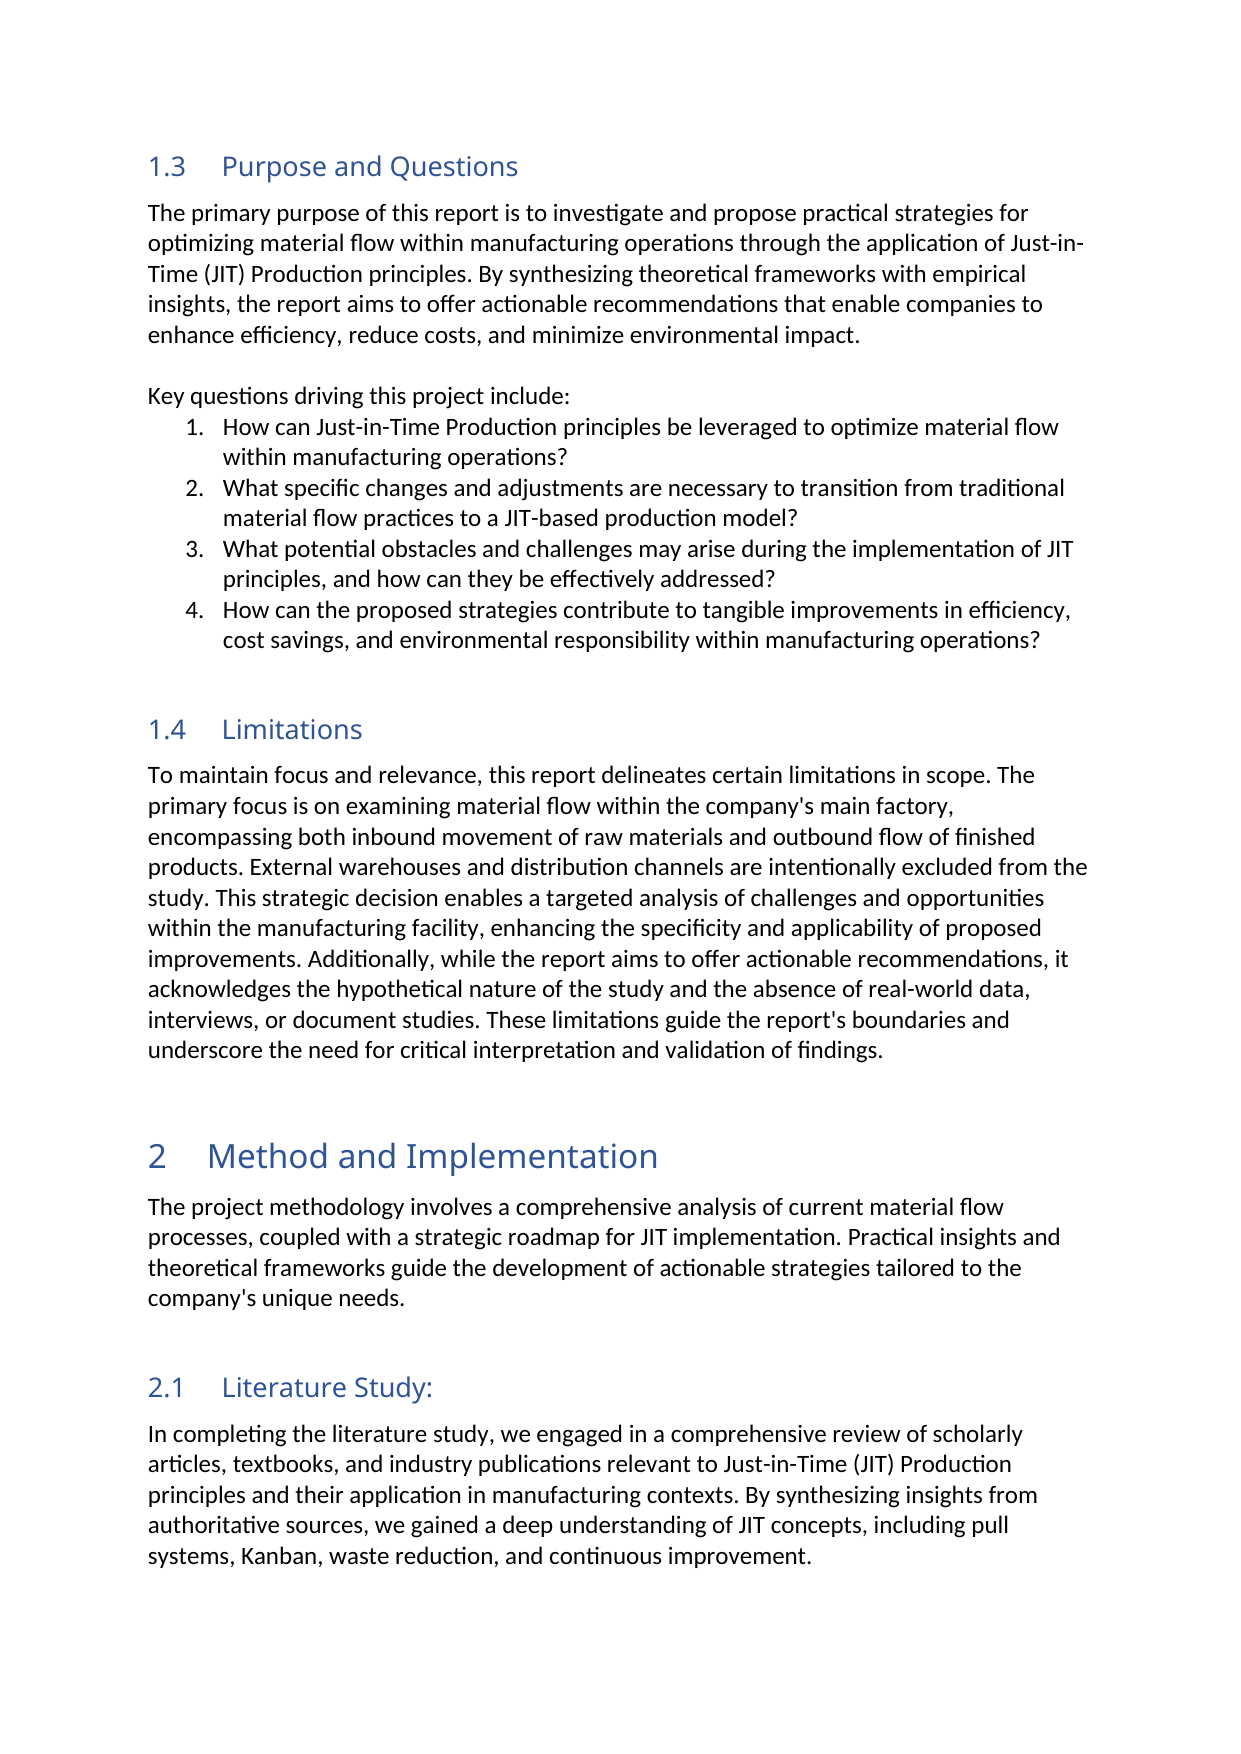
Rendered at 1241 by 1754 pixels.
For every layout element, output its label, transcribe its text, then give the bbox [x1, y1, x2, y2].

text The primary purpose of this report is to investigate and propose practical strategies for optimizing material flow within manufacturing operations through the application of Just-in-Time (JIT) Production principles. By synthesizing theoretical frameworks with empirical insights, the report aims to offer actionable recommendations that enable companies to enhance efficiency, reduce costs, and minimize environmental impact. [148, 197, 1093, 349]
list What specific changes and adjustments are necessary to transition from traditional material flow practices to a JIT-based production model? [185, 472, 1093, 533]
list How can Just-in-Time Production principles be leveraged to optimize material flow within manufacturing operations? [185, 411, 1093, 472]
subtitle Method and Implementation [148, 1133, 1093, 1178]
list What potential obstacles and challenges may arise during the implementation of JIT principles, and how can they be effectively addressed? [185, 533, 1093, 594]
subtitle Purpose and Questions [148, 148, 1093, 184]
subtitle Literature Study: [148, 1368, 1093, 1405]
text The project methodology involves a comprehensive analysis of current material flow processes, coupled with a strategic roadmap for JIT implementation. Practical insights and theoretical frameworks guide the development of actionable strategies tailored to the company's unique needs. [148, 1191, 1093, 1313]
text To maintain focus and relevance, this report delineates certain limitations in scope. The primary focus is on examining material flow within the company's main factory, encompassing both inbound movement of raw materials and outbound flow of finished products. External warehouses and distribution channels are intentionally excluded from the study. This strategic decision enables a targeted analysis of challenges and opportunities within the manufacturing facility, enhancing the specificity and applicability of proposed improvements. Additionally, while the report aims to offer actionable recommendations, it acknowledges the hypothetical nature of the study and the absence of real-world data, interviews, or document studies. These limitations guide the report's boundaries and underscore the need for critical interpretation and validation of findings. [148, 760, 1093, 1065]
text In completing the literature study, we engaged in a comprehensive review of scholarly articles, textbooks, and industry publications relevant to Just-in-Time (JIT) Production principles and their application in manufacturing contexts. By synthesizing insights from authoritative sources, we gained a deep understanding of JIT concepts, including pull systems, Kanban, waste reduction, and continuous improvement. [148, 1418, 1093, 1570]
subtitle Limitations [148, 710, 1093, 747]
text Key questions driving this project include: [148, 380, 1093, 411]
list How can the proposed strategies contribute to tangible improvements in efficiency, cost savings, and environmental responsibility within manufacturing operations? [185, 594, 1093, 655]
